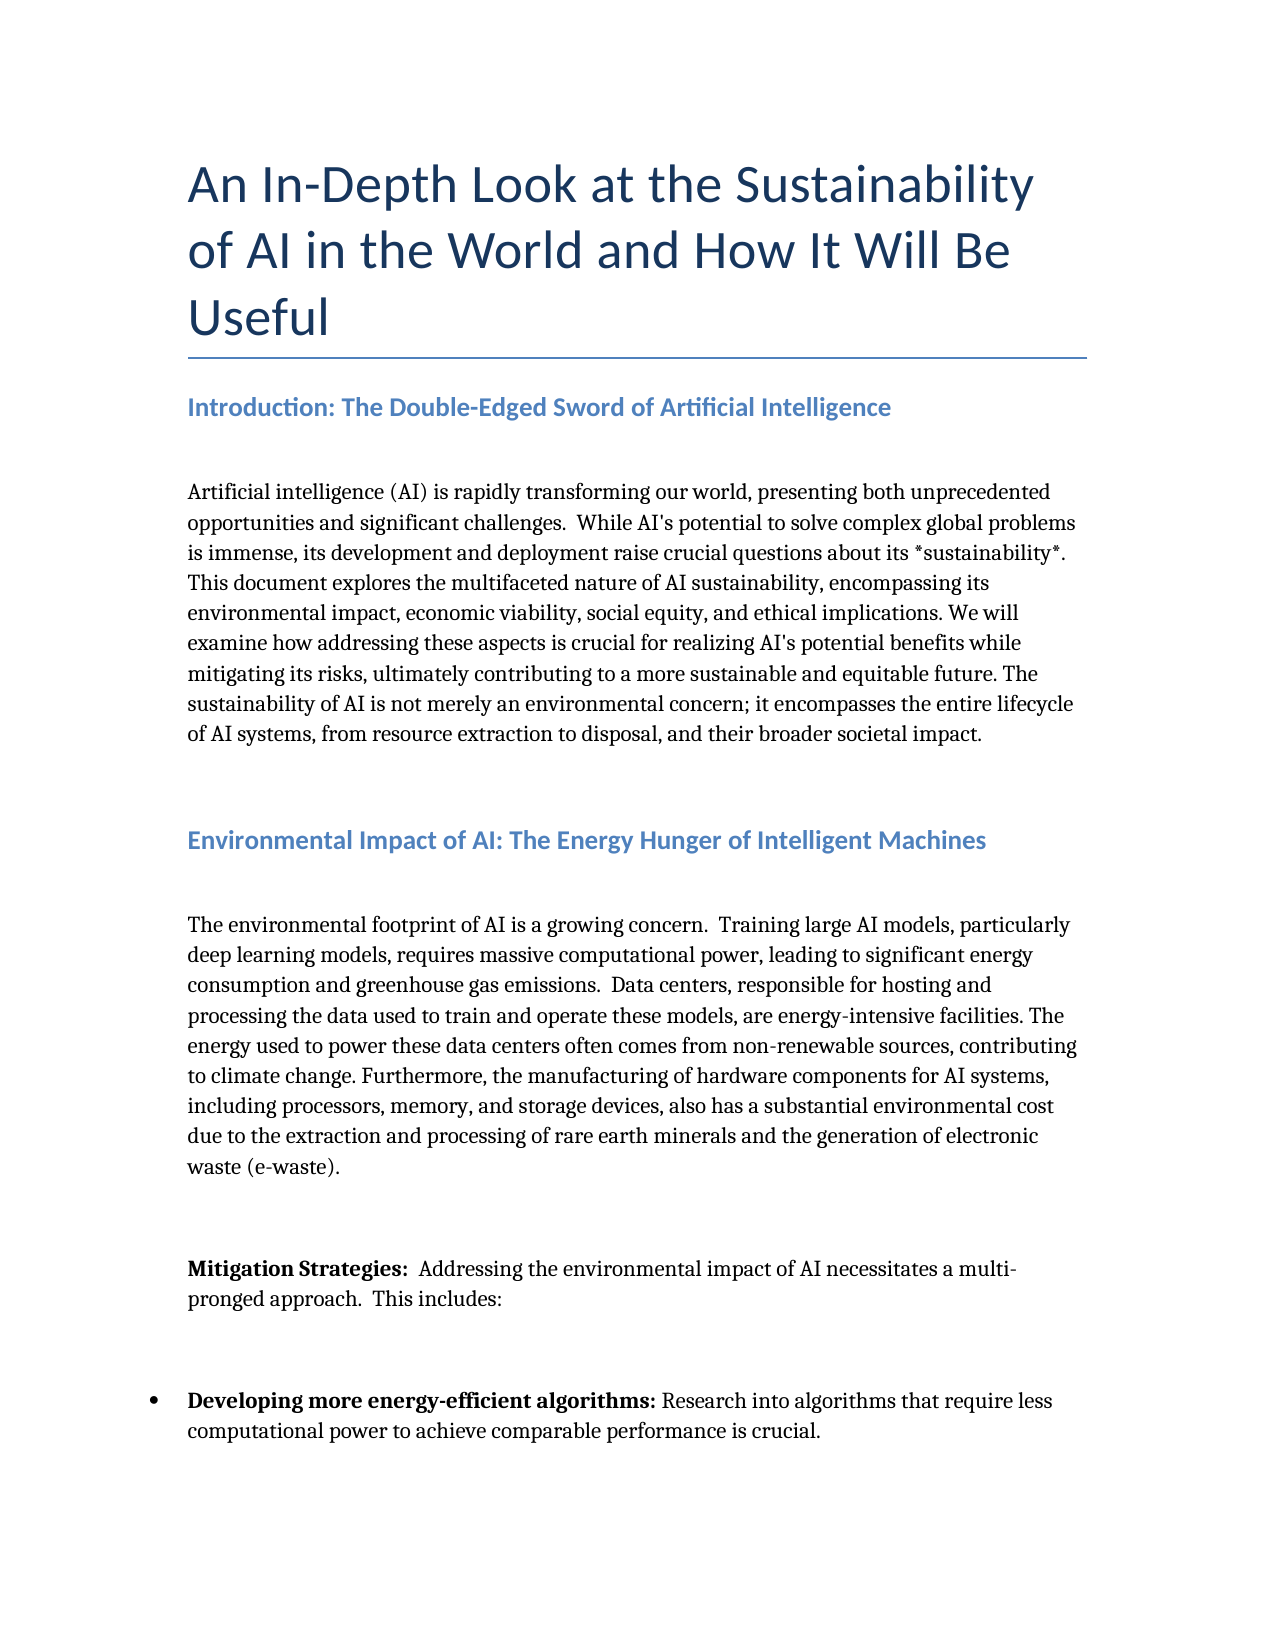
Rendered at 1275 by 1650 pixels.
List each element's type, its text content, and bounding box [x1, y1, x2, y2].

list Developing more energy-efficient algorithms: Research into algorithms that require less computational power to achieve comparable performance is crucial. [150, 1388, 1087, 1444]
text Artificial intelligence (AI) is rapidly transforming our world, presenting both unprecedented opportunities and significant challenges. While AI's potential to solve complex global problems is immense, its development and deployment raise crucial questions about its *sustainability*. This document explores the multifaceted nature of AI sustainability, encompassing its environmental impact, economic viability, social equity, and ethical implications. We will examine how addressing these aspects is crucial for realizing AI's potential benefits while mitigating its risks, ultimately contributing to a more sustainable and equitable future. The sustainability of AI is not merely an environmental concern; it encompasses the entire lifecycle of AI systems, from resource extraction to disposal, and their broader societal impact. [187, 479, 1087, 747]
text Mitigation Strategies: Addressing the environmental impact of AI necessitates a multi-pronged approach. This includes: [187, 1256, 1087, 1312]
title An In-Depth Look at the Sustainability of AI in the World and How It Will Be Useful [187, 150, 1087, 359]
text The environmental footprint of AI is a growing concern. Training large AI models, particularly deep learning models, requires massive computational power, leading to significant energy consumption and greenhouse gas emissions. Data centers, responsible for hosting and processing the data used to train and operate these models, are energy-intensive facilities. The energy used to power these data centers often comes from non-renewable sources, contributing to climate change. Furthermore, the manufacturing of hardware components for AI systems, including processors, memory, and storage devices, also has a substantial environmental cost due to the extraction and processing of rare earth minerals and the generation of electronic waste (e-waste). [187, 912, 1087, 1180]
subtitle Introduction: The Double-Edged Sword of Artificial Intelligence [187, 390, 1087, 423]
subtitle Environmental Impact of AI: The Energy Hunger of Intelligent Machines [187, 823, 1087, 856]
